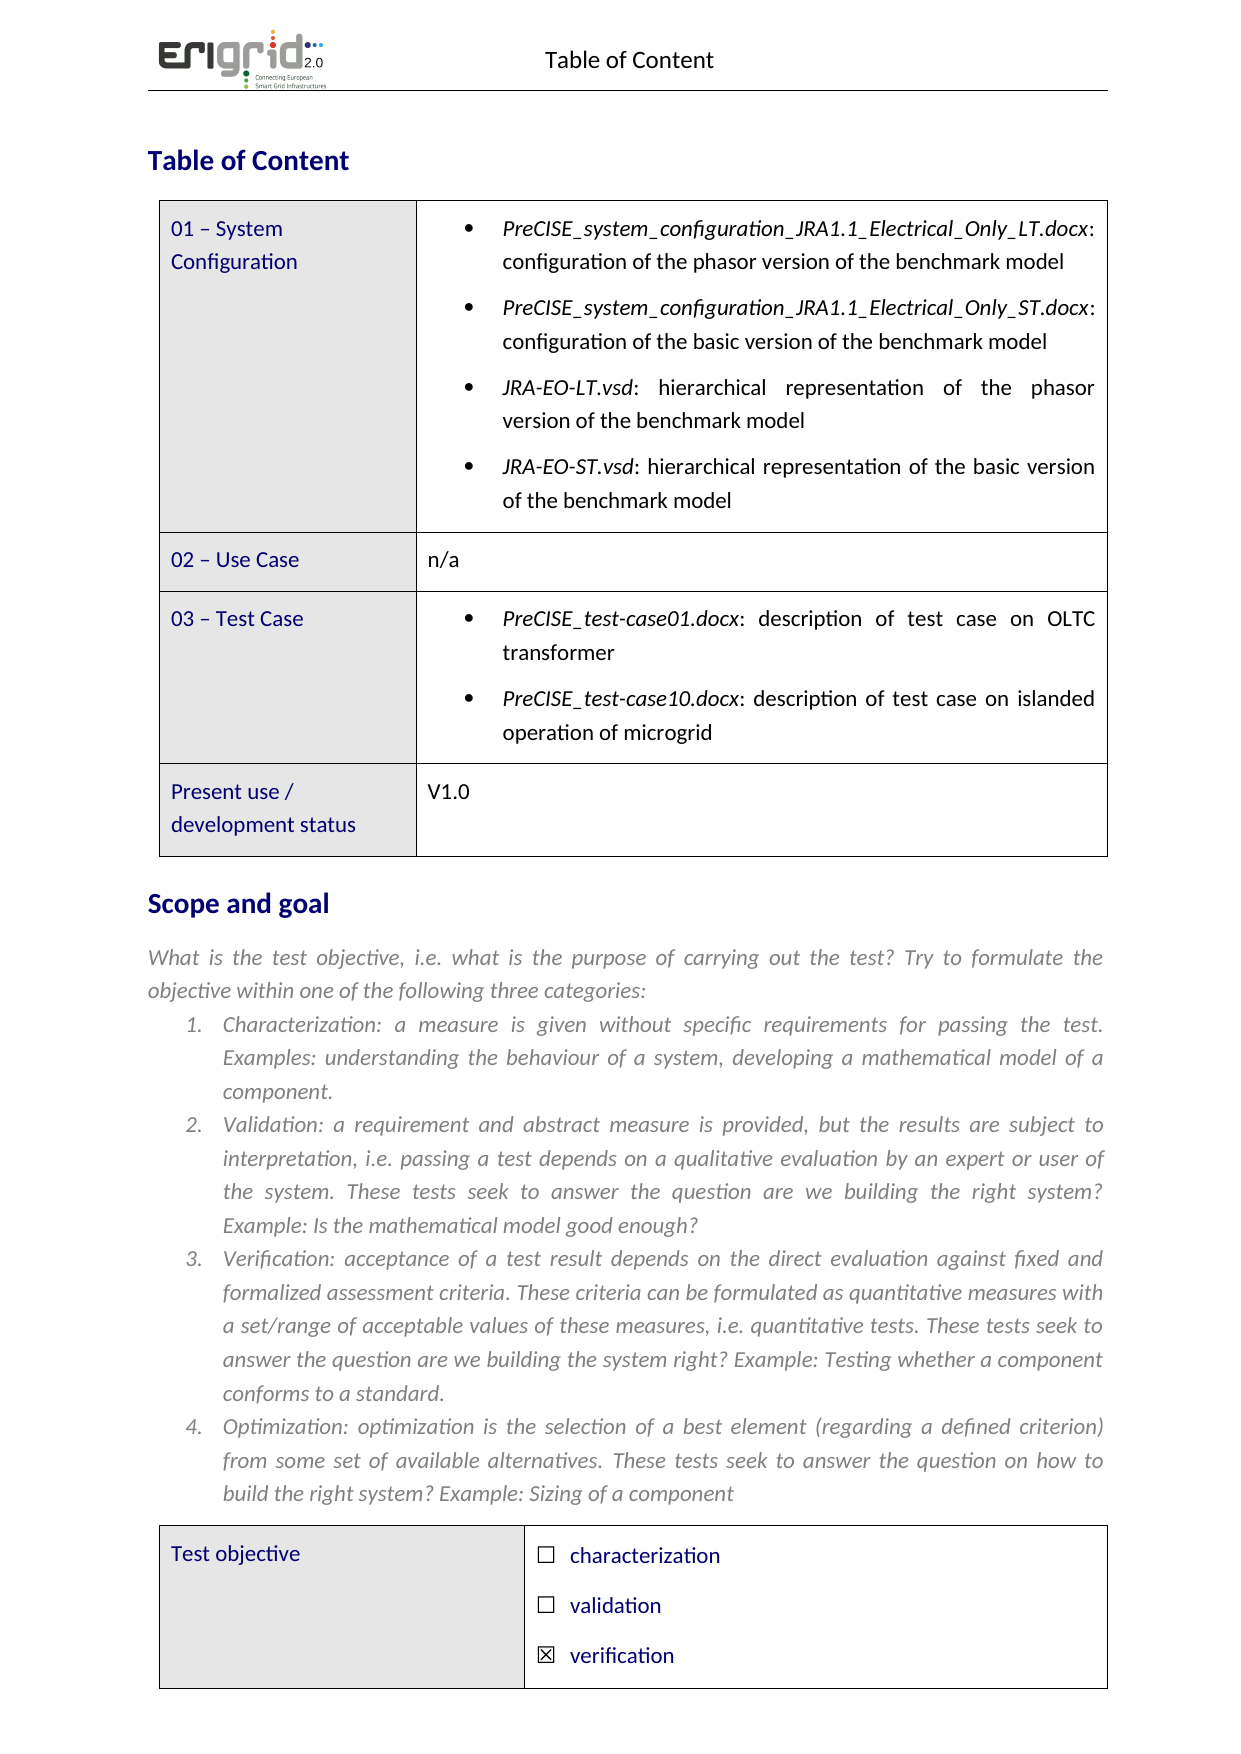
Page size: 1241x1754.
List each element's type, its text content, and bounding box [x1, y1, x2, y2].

table_header Test objective [160, 1526, 524, 1688]
table_cell V1.0 [417, 764, 1107, 856]
table_header 01 – System Configuration [160, 201, 416, 532]
list Optimization: optimization is the selection of a best element (regarding a defined criterion) from some set of available alternatives. These tests seek to answer the question on how to build the right system? Example: Sizing of a component [185, 1412, 1107, 1507]
list Characterization: a measure is given without specific requirements for passing the test. Examples: understanding the behaviour of a system, developing a mathematical model of a component. [185, 1010, 1107, 1105]
picture [158, 29, 327, 90]
table_cell n/a [417, 533, 1107, 591]
table_cell 02 – Use Case [160, 533, 416, 591]
table_cell Present use / development status [160, 764, 416, 856]
table_cell 03 – Test Case [160, 592, 416, 763]
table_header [525, 1526, 1107, 1688]
subtitle Scope and goal [148, 895, 1107, 918]
table_header PreCISE_system_configuration_JRA1.1_Electrical_Only_LT.docx: configuration of the phasor version of the benchmark model PreCISE_system_configuration_JRA1.1_Electrical_Only_ST.docx: configuration of the basic version of the benchmark model JRA-EO-LT.vsd: hierarchical representation of the phasor version of the benchmark model JRA-EO-ST.vsd: hierarchical representation of the basic version of the benchmark model [417, 201, 1107, 532]
list Validation: a requirement and abstract measure is provided, but the results are subject to interpretation, i.e. passing a test depends on a qualitative evaluation by an expert or user of the system. These tests seek to answer the question are we building the right system? Example: Is the mathematical model good enough? [185, 1110, 1107, 1239]
text What is the test objective, i.e. what is the purpose of carrying out the test? Try to formulate the objective within one of the following three categories: [148, 943, 1107, 1004]
list Verification: acceptance of a test result depends on the direct evaluation against fixed and formalized assessment criteria. These criteria can be formulated as quantitative measures with a set/range of acceptable values of these measures, i.e. quantitative tests. These tests seek to answer the question are we building the system right? Example: Testing whether a component conforms to a standard. [185, 1244, 1107, 1407]
table_cell PreCISE_test-case01.docx: description of test case on OLTC transformer PreCISE_test-case10.docx: description of test case on islanded operation of microgrid [417, 592, 1107, 763]
subtitle Table of Content [148, 152, 1107, 175]
